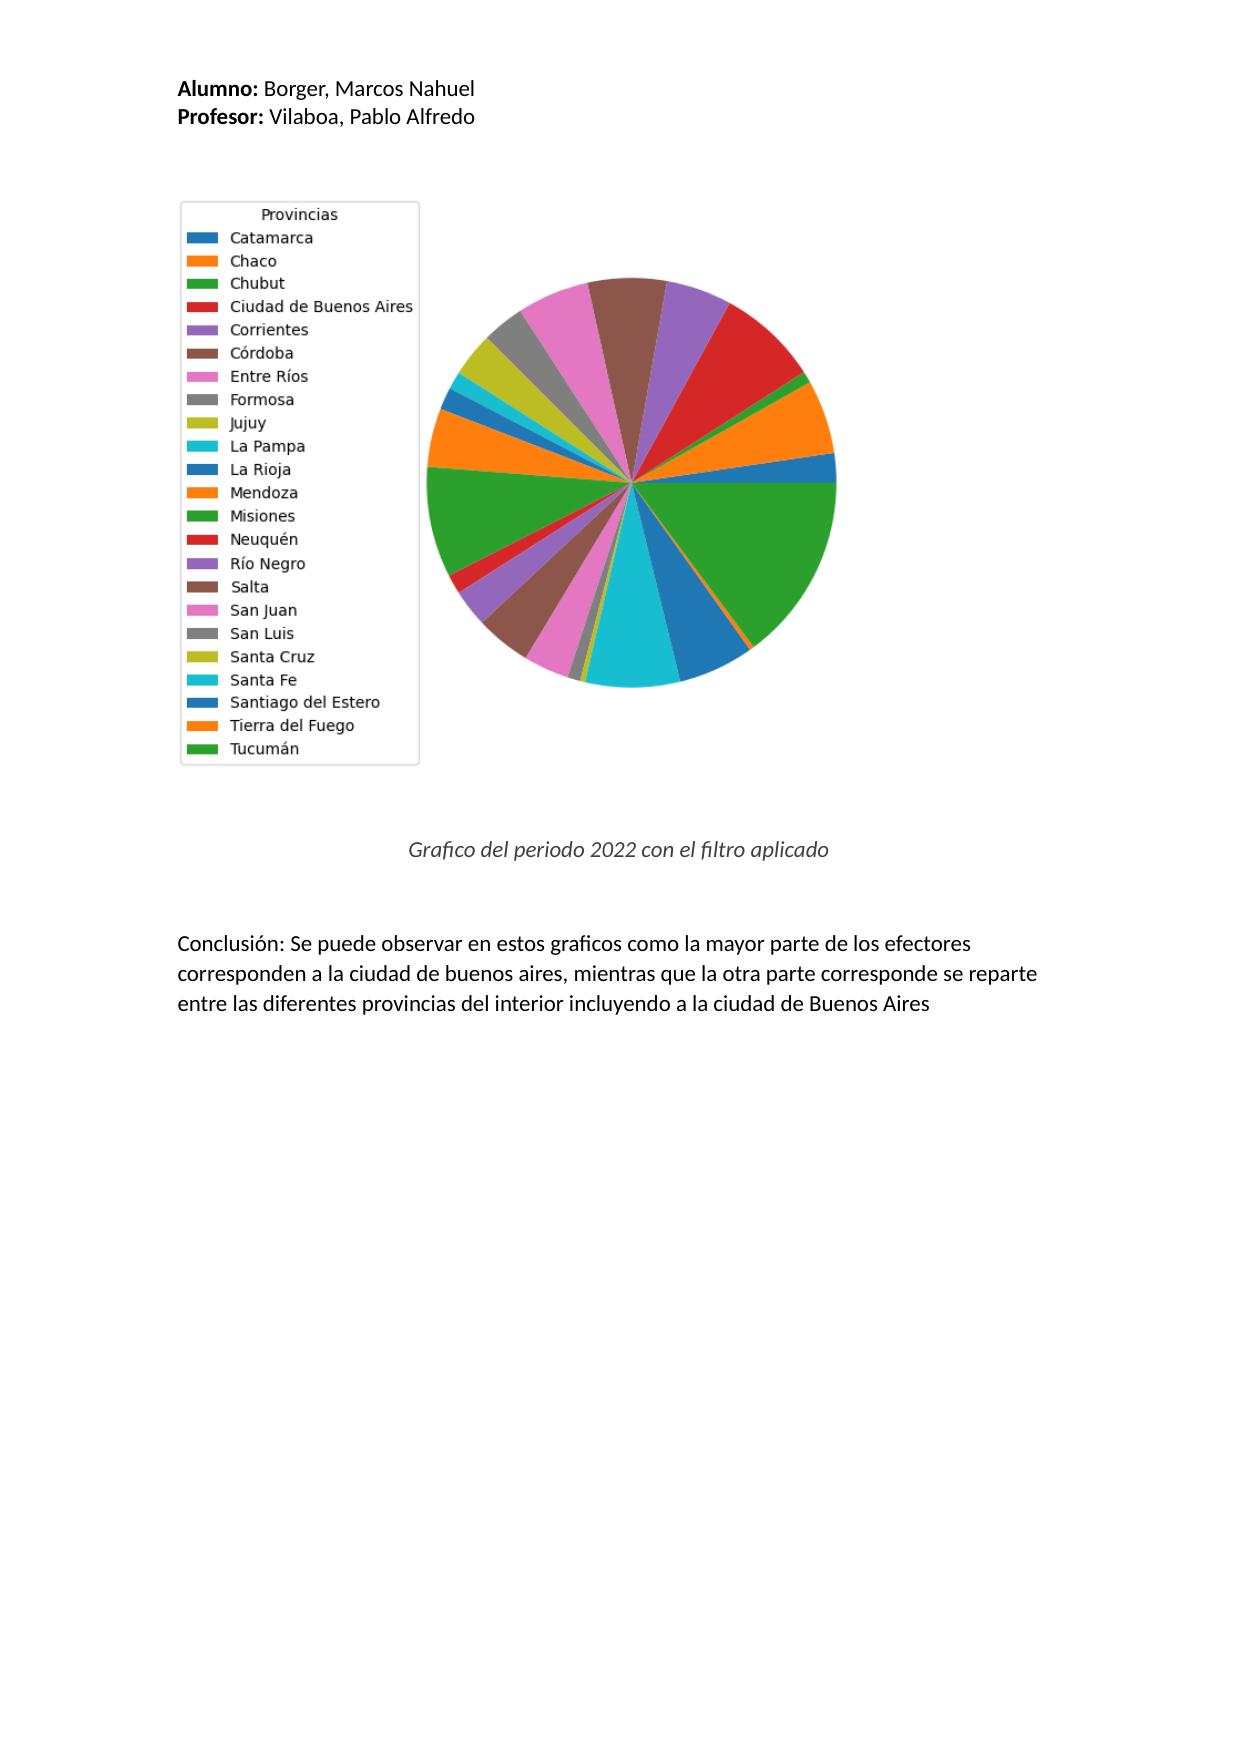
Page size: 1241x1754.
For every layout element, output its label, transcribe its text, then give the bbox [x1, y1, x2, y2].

picture [177, 147, 1063, 812]
text Grafico del periodo 2022 con el filtro aplicado [267, 835, 973, 863]
text Conclusión: Se puede observar en estos graficos como la mayor parte de los efectores corresponden a la ciudad de buenos aires, mientras que la otra parte corresponde se reparte entre las diferentes provincias del interior incluyendo a la ciudad de Buenos Aires [177, 929, 1063, 1017]
